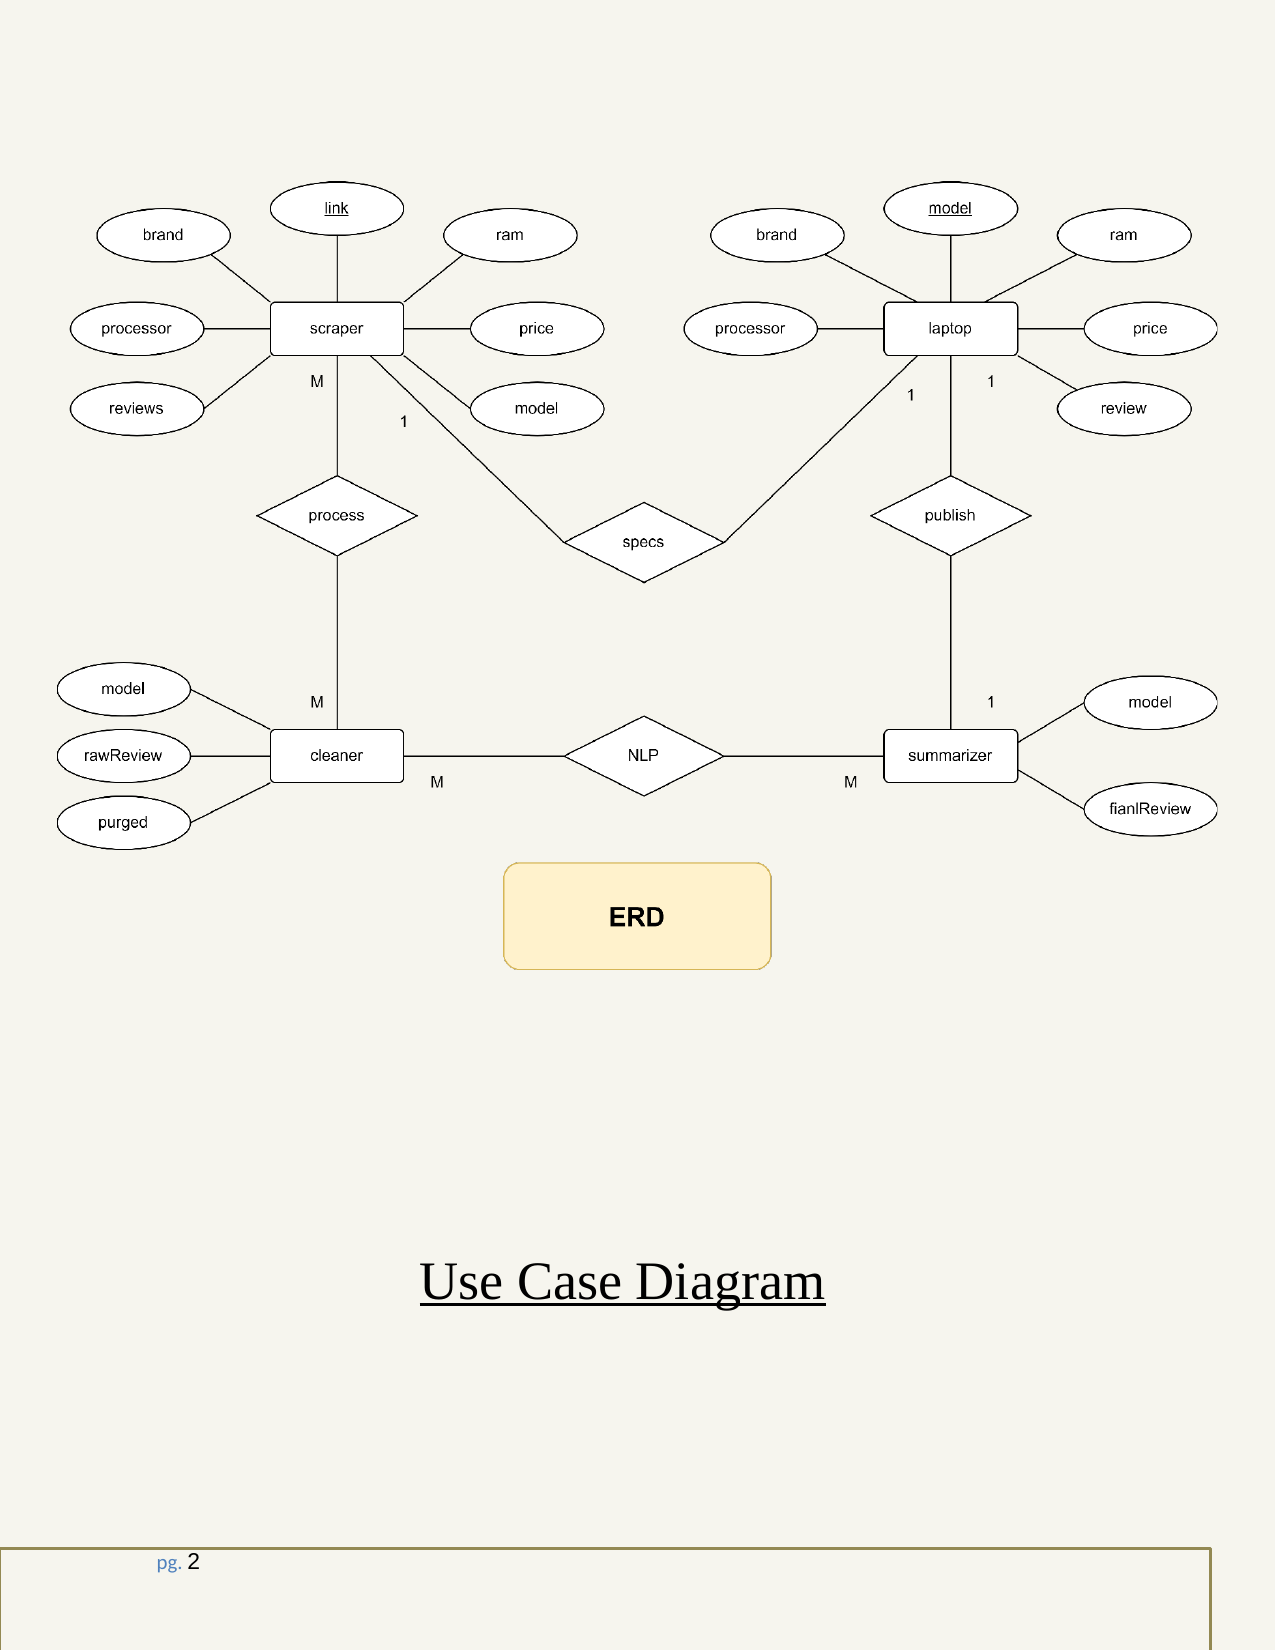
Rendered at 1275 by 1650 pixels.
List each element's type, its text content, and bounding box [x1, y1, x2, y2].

title Use Case Diagram [150, 1249, 1095, 1311]
picture [57, 181, 1218, 970]
